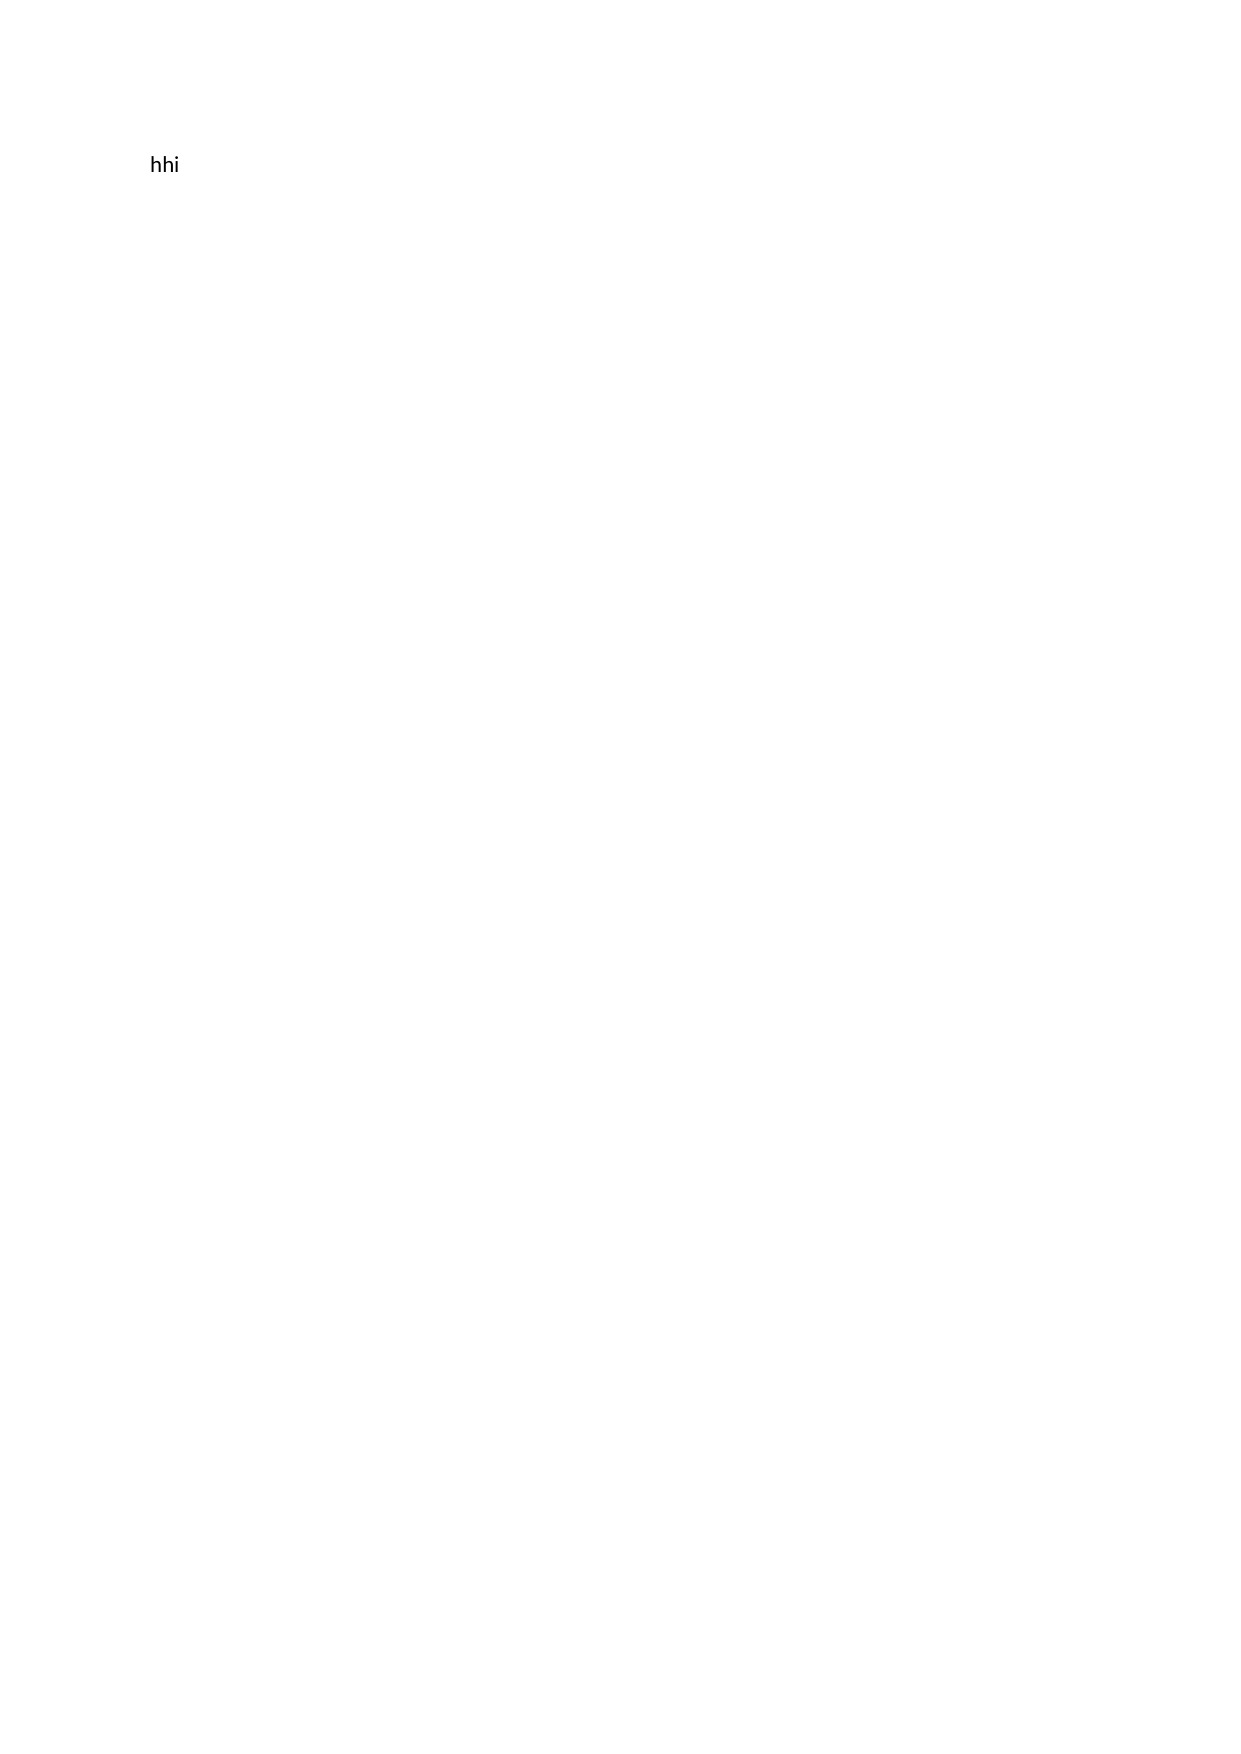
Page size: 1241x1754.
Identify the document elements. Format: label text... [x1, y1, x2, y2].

text hhi [150, 150, 1090, 178]
